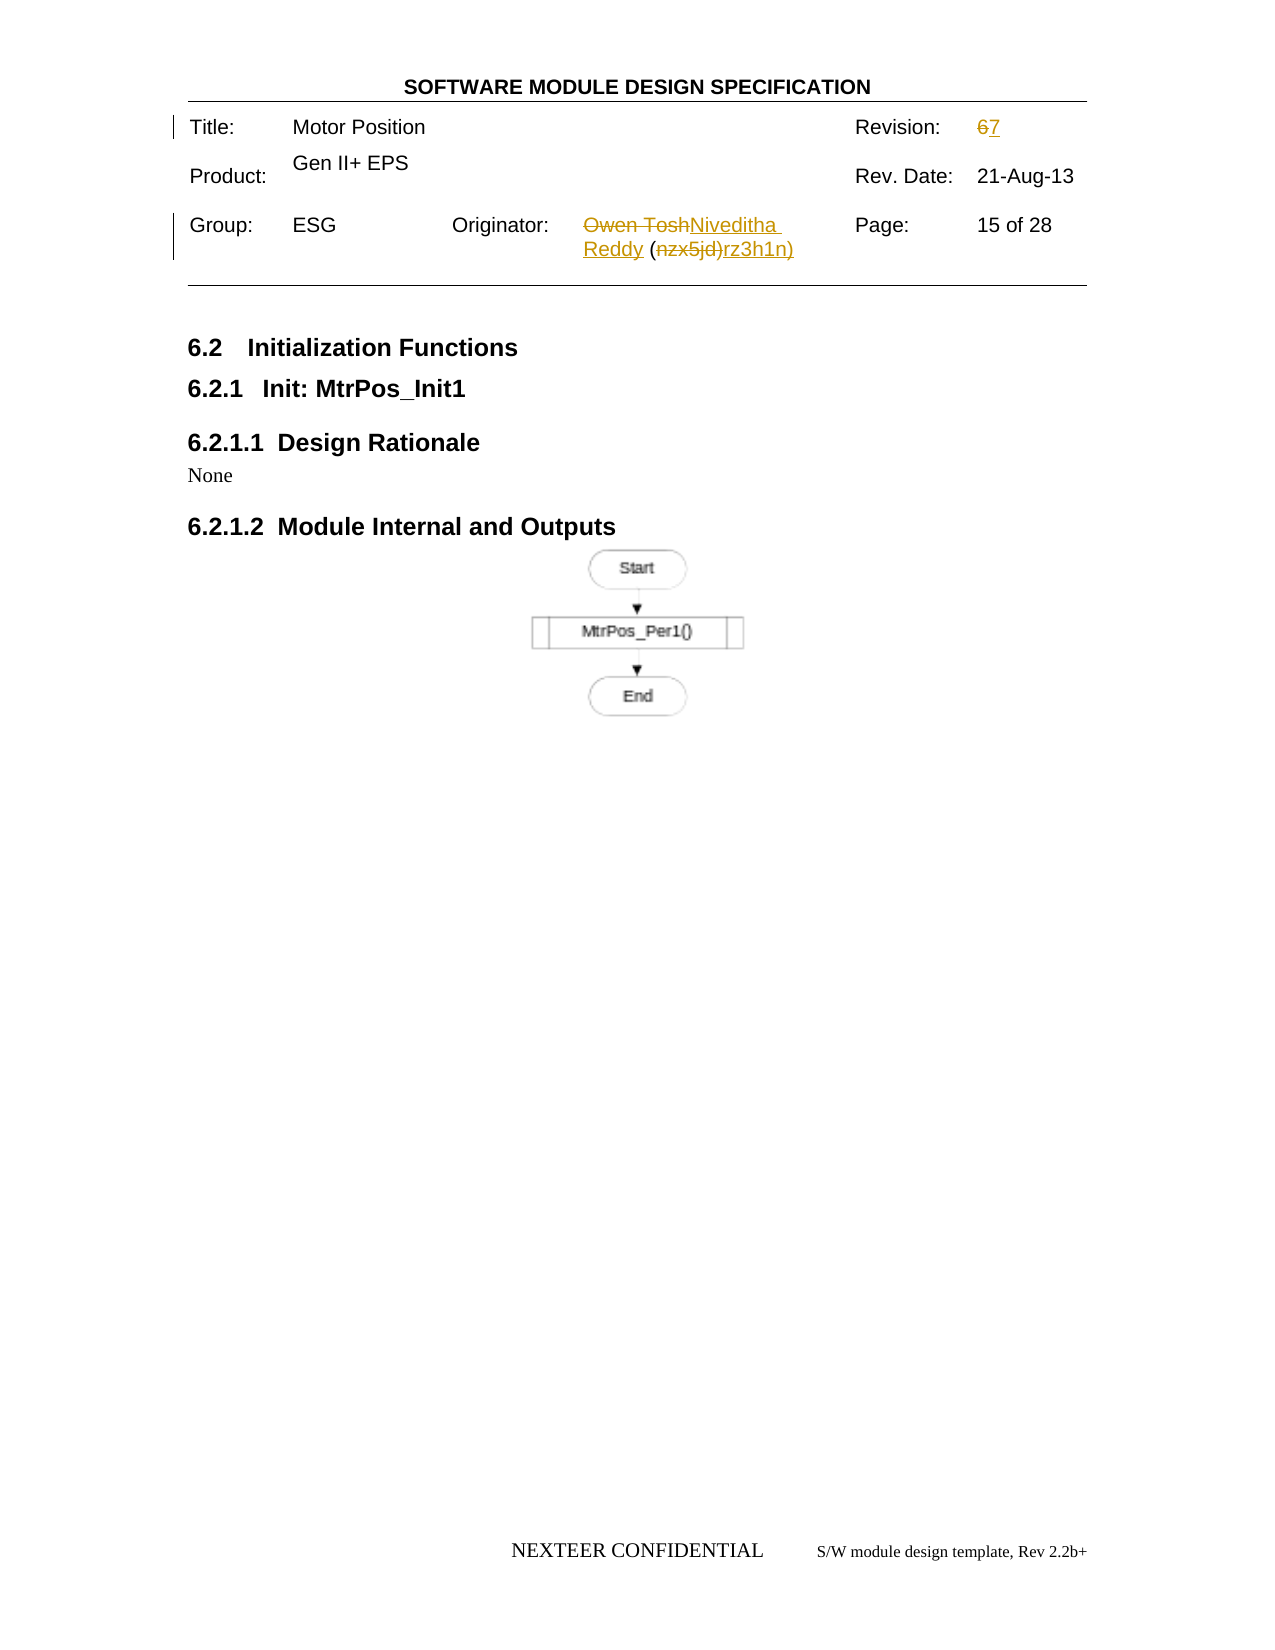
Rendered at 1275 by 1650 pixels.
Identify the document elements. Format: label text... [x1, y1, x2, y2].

subtitle Initialization Functions [187, 333, 1087, 361]
subtitle Design Rationale [187, 428, 1087, 456]
subtitle Init: _Init1 [187, 374, 1087, 403]
subtitle Module Internal and Outputs [187, 512, 1087, 541]
text None [187, 463, 1087, 487]
